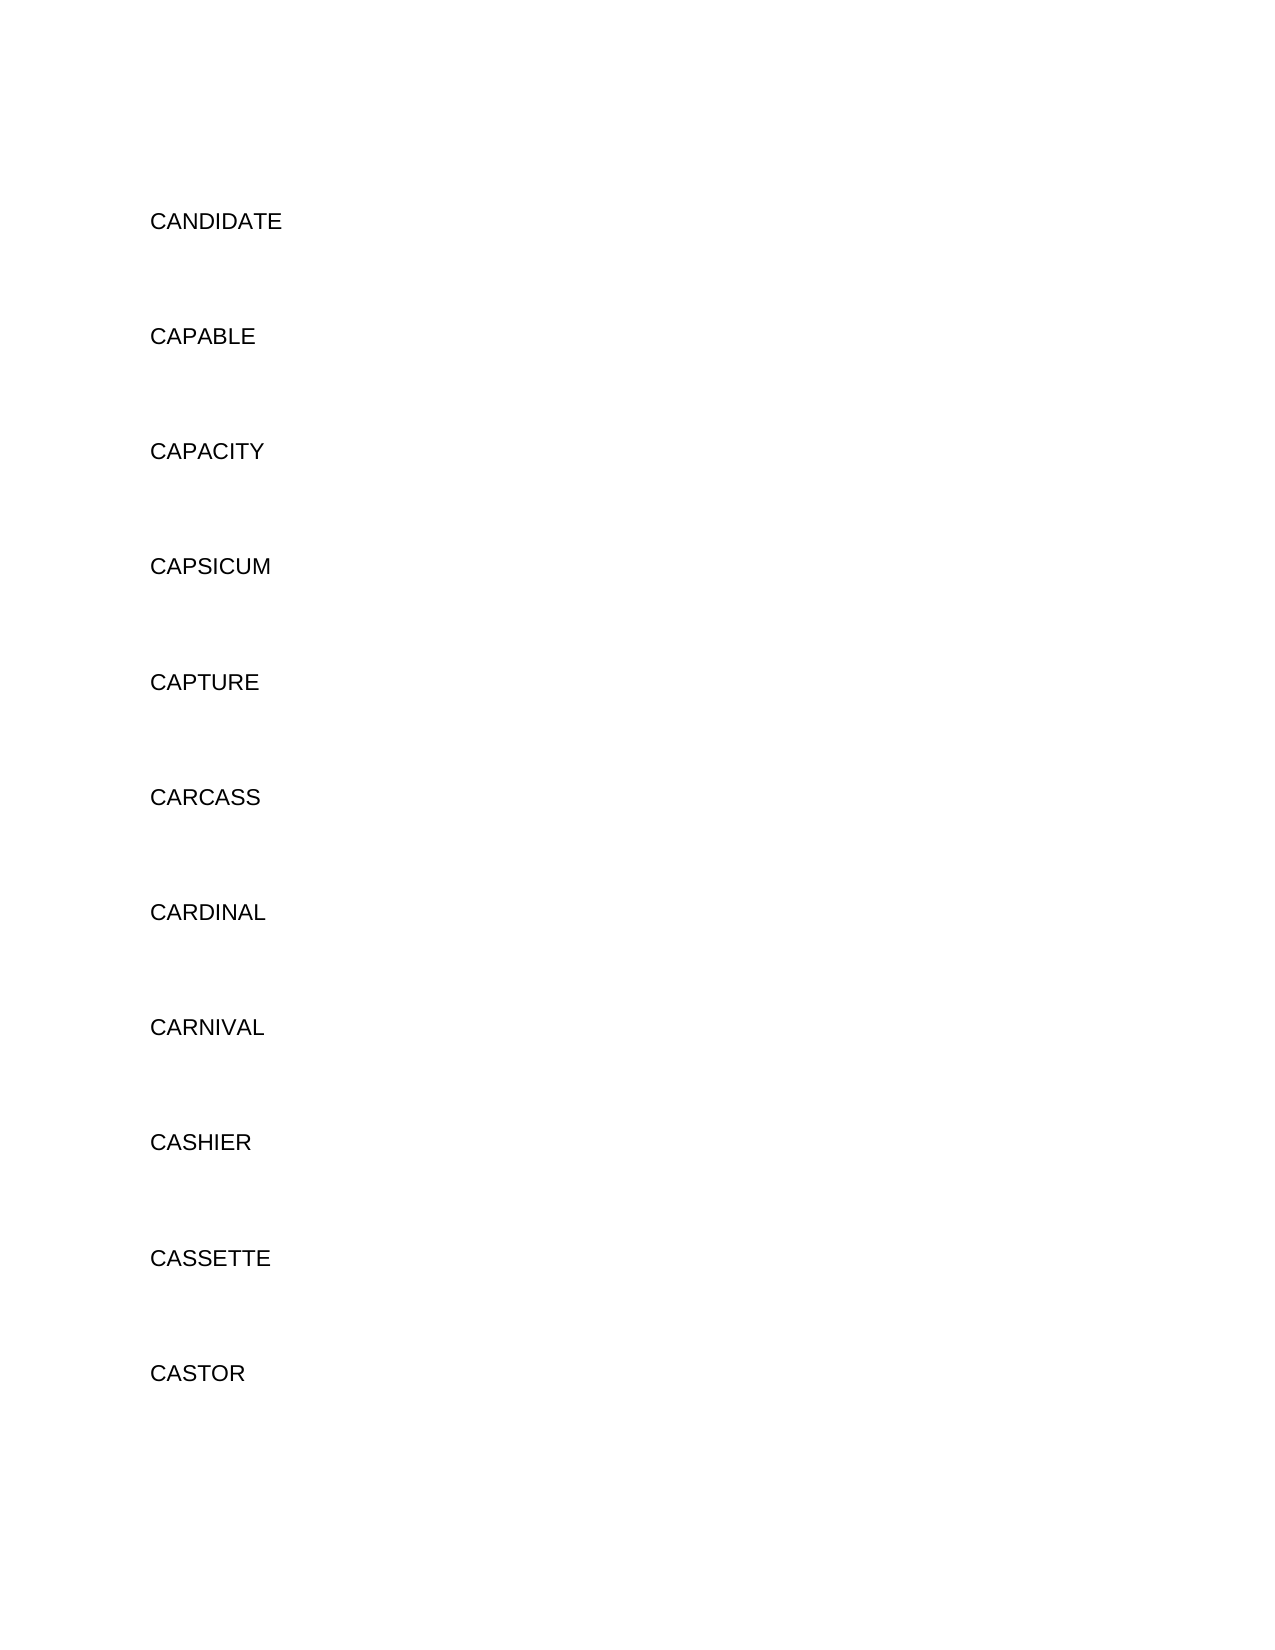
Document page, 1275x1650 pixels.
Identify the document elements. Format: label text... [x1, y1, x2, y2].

text CARNIVAL [150, 1014, 1125, 1040]
text CASSETTE [150, 1244, 1125, 1271]
text CASHIER [150, 1129, 1125, 1156]
text CARCASS [150, 784, 1125, 810]
text CAPABLE [150, 323, 1125, 349]
text CAPTURE [150, 668, 1125, 695]
text CANDIDATE [150, 208, 1125, 234]
text CASTOR [150, 1360, 1125, 1386]
text CARDINAL [150, 899, 1125, 925]
text CAPACITY [150, 438, 1125, 464]
text CAPSICUM [150, 553, 1125, 579]
